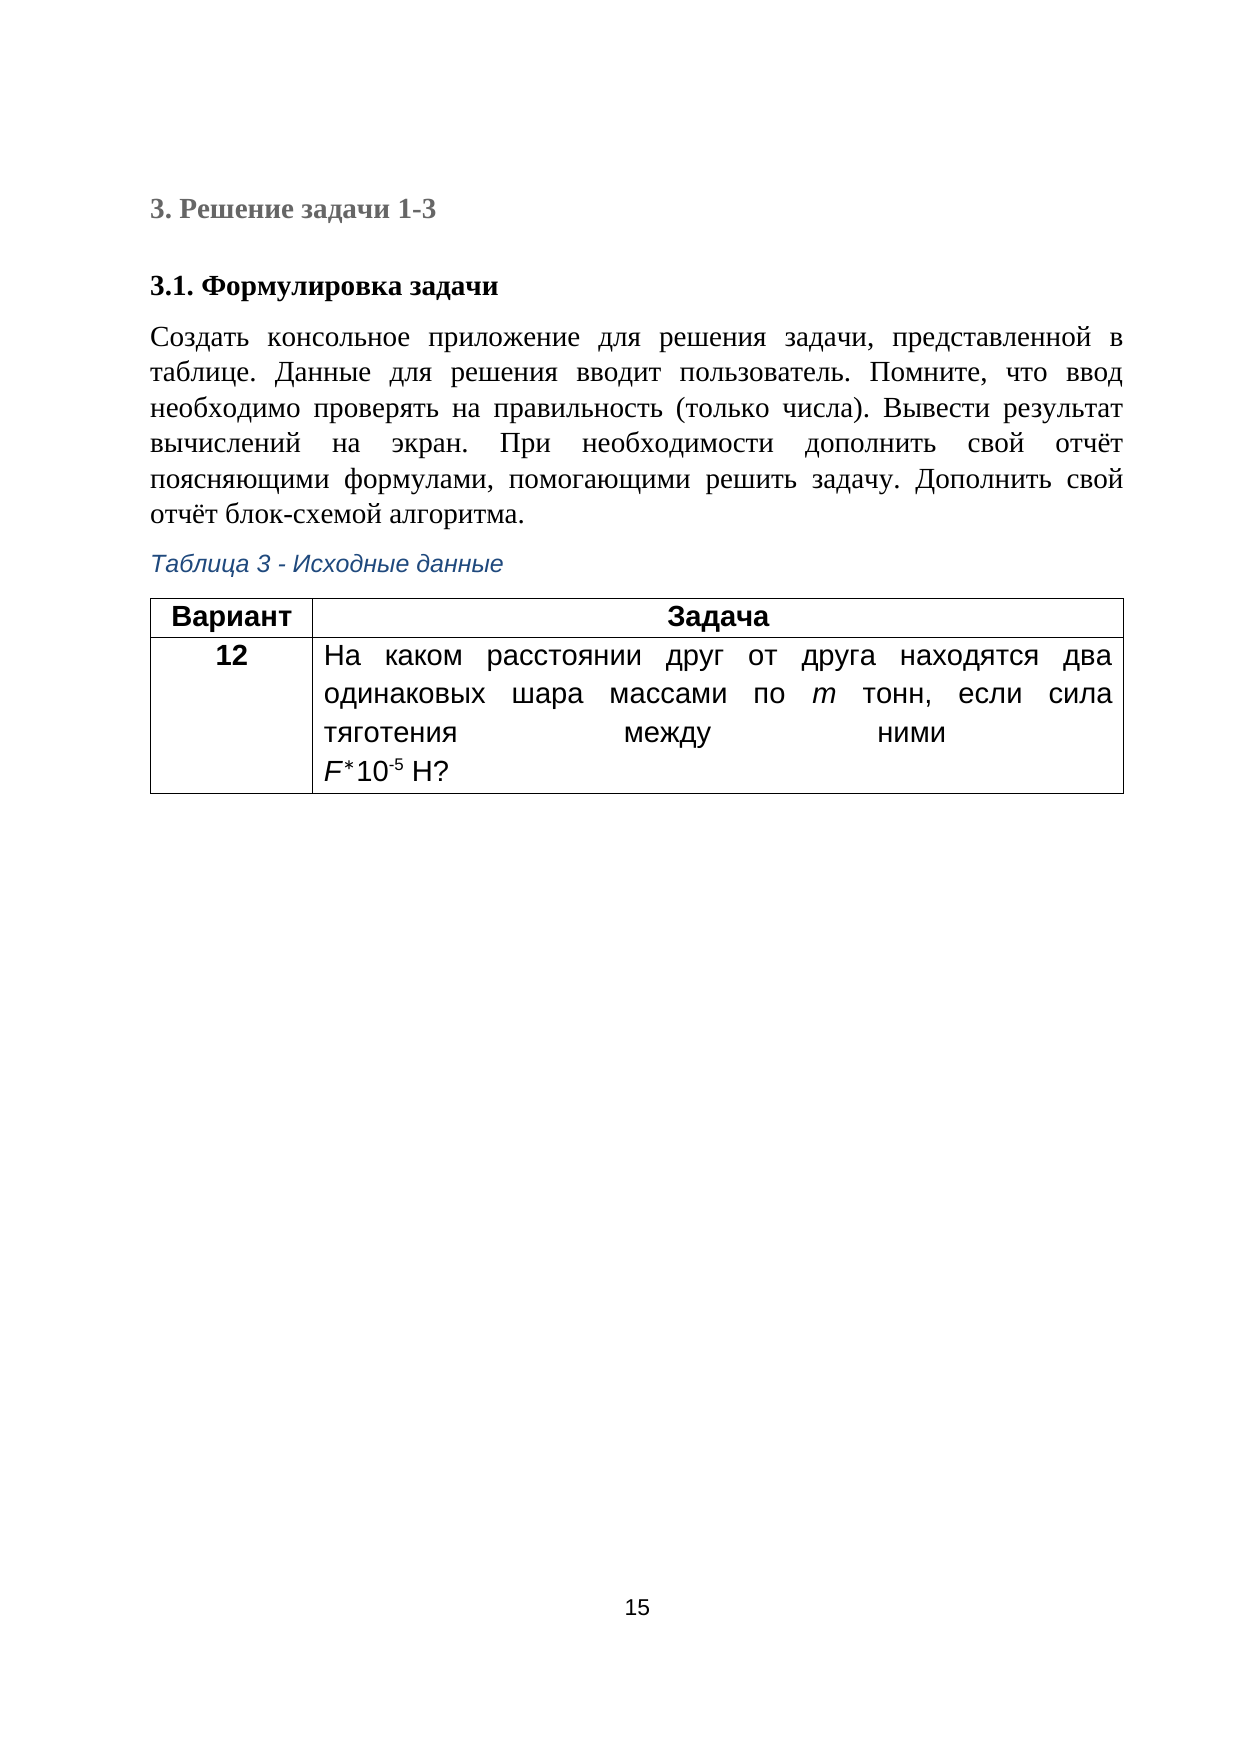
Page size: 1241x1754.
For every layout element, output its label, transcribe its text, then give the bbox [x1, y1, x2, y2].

table_cell 12 [151, 638, 312, 793]
text Таблица 3 - Исходные данные [150, 548, 1124, 577]
text Создать консольное приложение для решения задачи, представленной в таблице. Данные для решения вводит пользователь. Помните, что ввод необходимо проверять на правильность (только числа). Вывести результат вычислений на экран. При необходимости дополнить свой отчёт поясняющими формулами, помогающими решить задачу. Дополнить свой отчёт блок-схемой алгоритма. [150, 319, 1124, 530]
table_header Задача [313, 599, 1123, 637]
subtitle Решение задачи 1-3 [150, 192, 1124, 225]
table_header Вариант [151, 599, 312, 637]
table_cell На каком расстоянии друг от друга находятся два одинаковых шара массами по m тонн, если сила тяготения между ними F*10-5 Н? [313, 638, 1123, 793]
subtitle Формулировка задачи [150, 268, 1124, 301]
